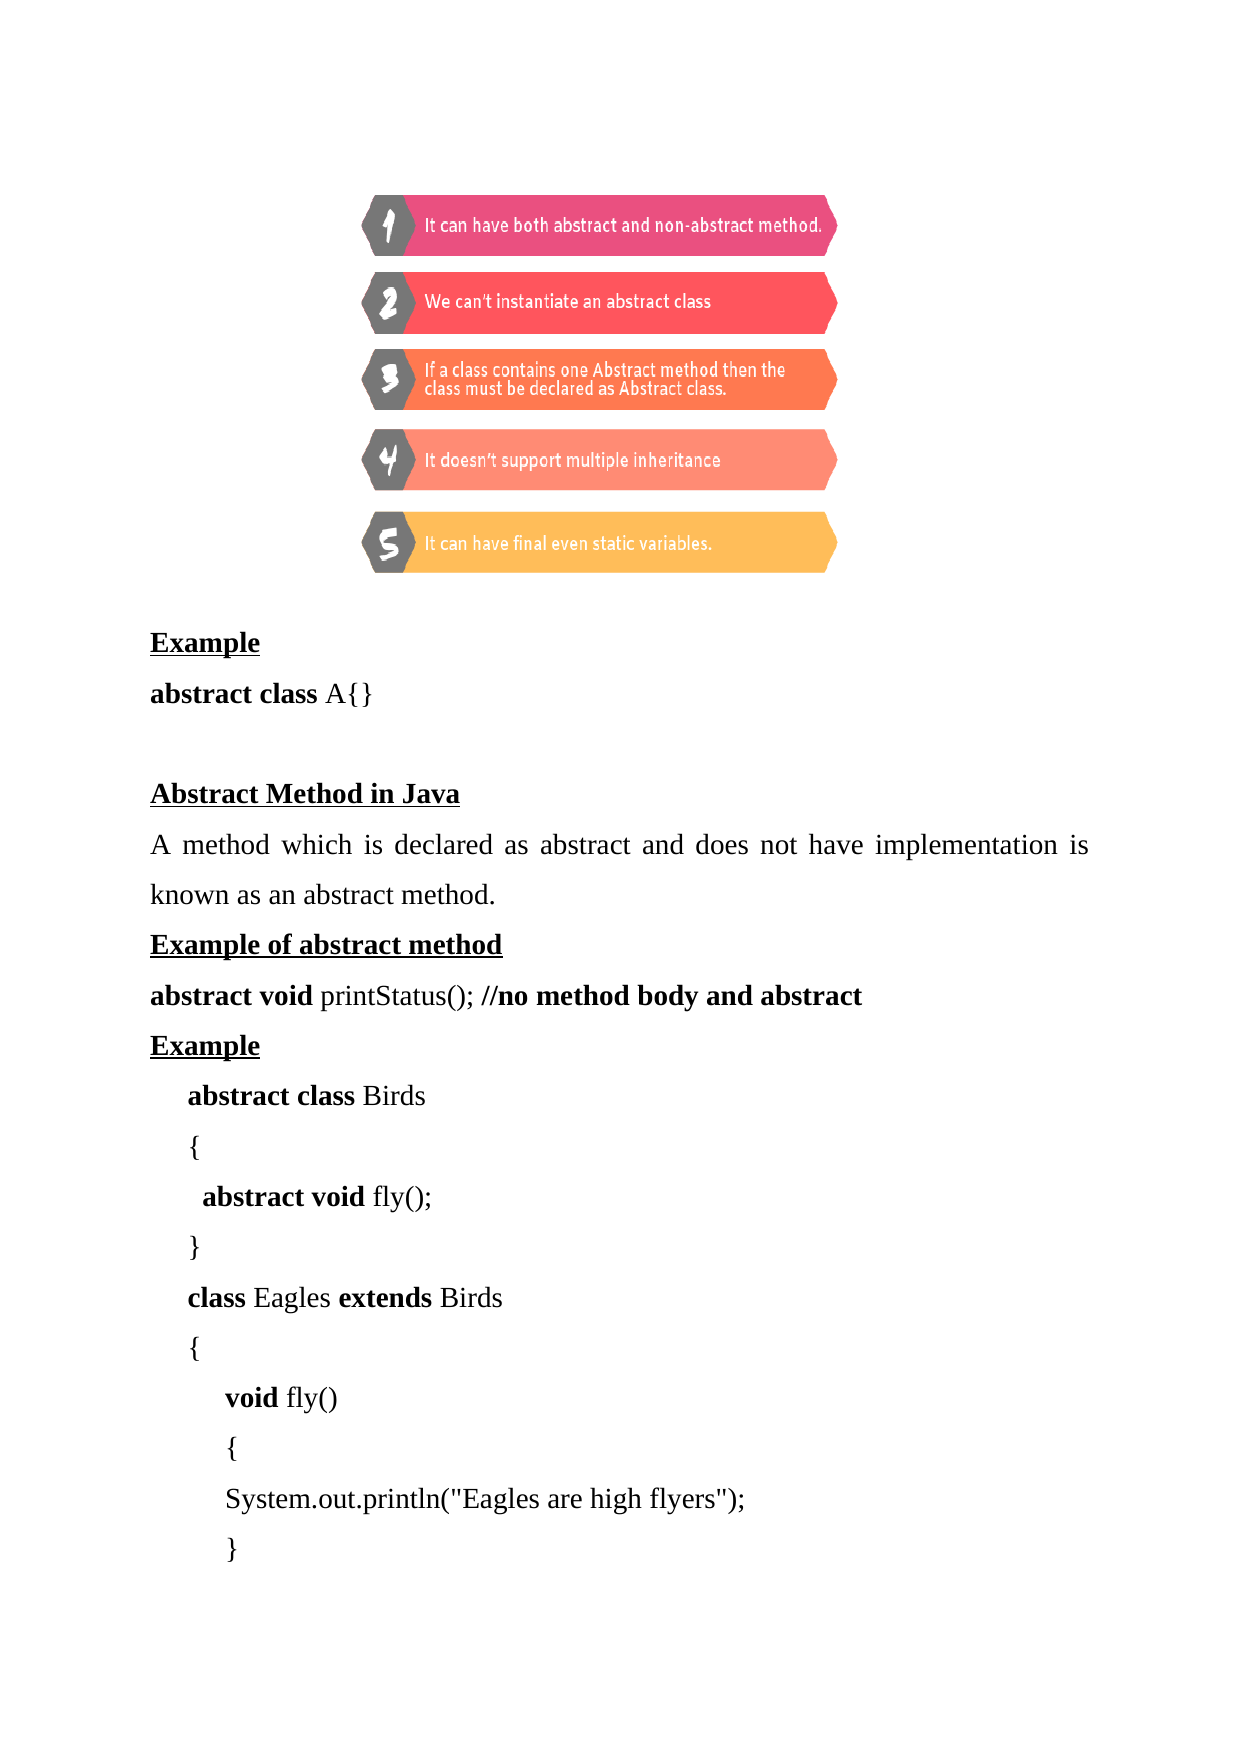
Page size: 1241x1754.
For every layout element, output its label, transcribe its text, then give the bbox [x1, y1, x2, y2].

text abstract void printStatus(); //no method body and abstract [150, 978, 1090, 1011]
text } [187, 1229, 1090, 1263]
text System.out.println("Eagles are high flyers"); [187, 1481, 1090, 1514]
picture [150, 150, 1048, 612]
text void fly() [187, 1380, 1090, 1414]
text A method which is declared as abstract and does not have implementation is known as an abstract method. [150, 827, 1090, 911]
text Example of abstract method [150, 927, 1090, 961]
text Example [150, 626, 1090, 659]
subtitle Example [150, 1028, 1090, 1062]
text abstract class A{} [150, 676, 1090, 709]
text { [187, 1129, 1090, 1162]
text class Eagles extends Birds [187, 1280, 1090, 1313]
text abstract class Birds [187, 1078, 1090, 1112]
text { [187, 1431, 1090, 1464]
text } [187, 1531, 1090, 1565]
text abstract void fly(); [187, 1179, 1090, 1213]
subtitle Abstract Method in Java [150, 777, 1090, 810]
text { [187, 1330, 1090, 1363]
